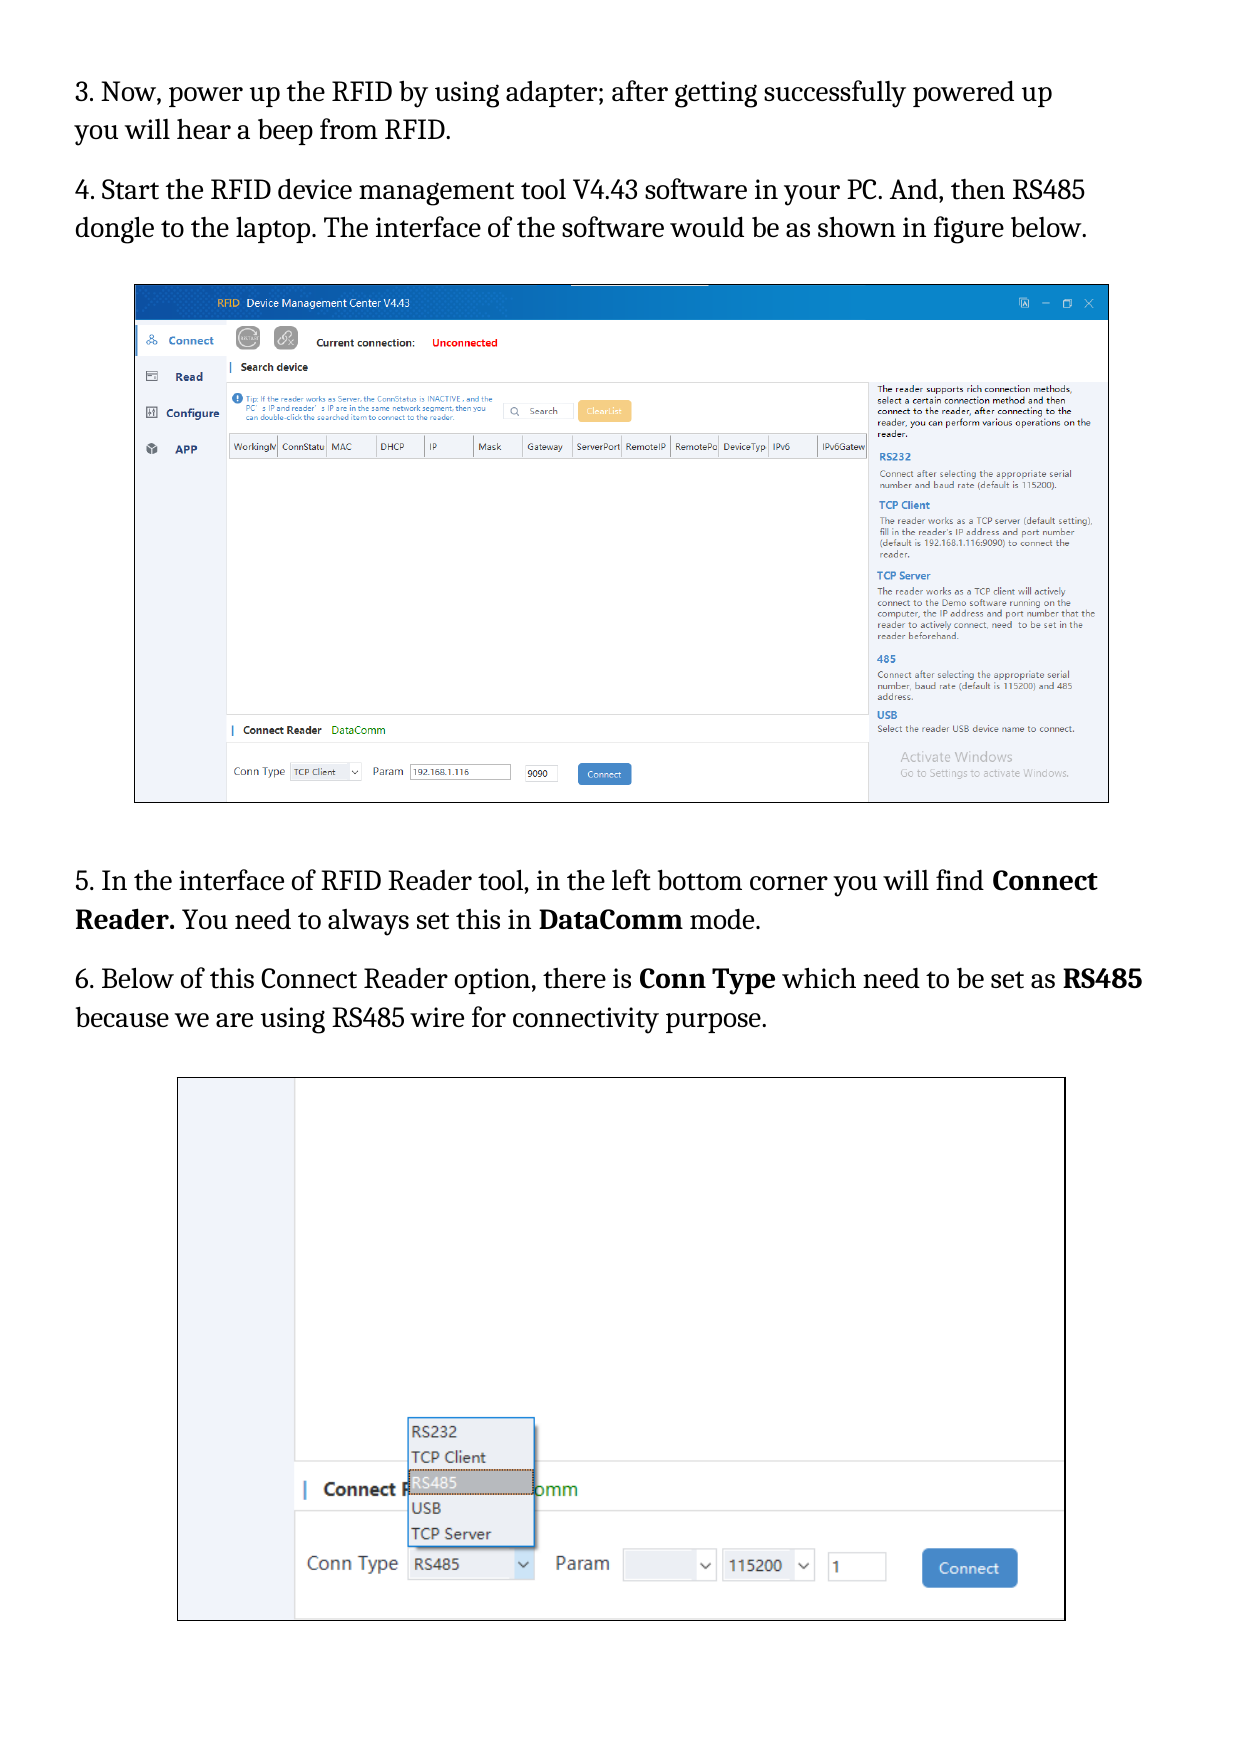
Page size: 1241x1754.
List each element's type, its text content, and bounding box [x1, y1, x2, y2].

text 5. In the interface of RFID Reader tool, in the left bottom corner you will find Connect Reader. You need to always set this in DataComm mode. [75, 864, 1165, 937]
text 6. Below of this Connect Reader option, there is Conn Type which need to be set as RS485 because we are using RS485 wire for connectivity purpose. [75, 962, 1165, 1034]
picture [178, 1078, 1064, 1620]
text 3. Now, power up the RFID by using adapter; after getting successfully powered up you will hear a beep from RFID. [75, 75, 1165, 147]
text 4. Start the RFID device management tool V4.43 software in your PC. And, then RS485 dongle to the laptop. The interface of the software would be as shown in figure below. [75, 173, 1165, 245]
picture [135, 285, 1108, 802]
